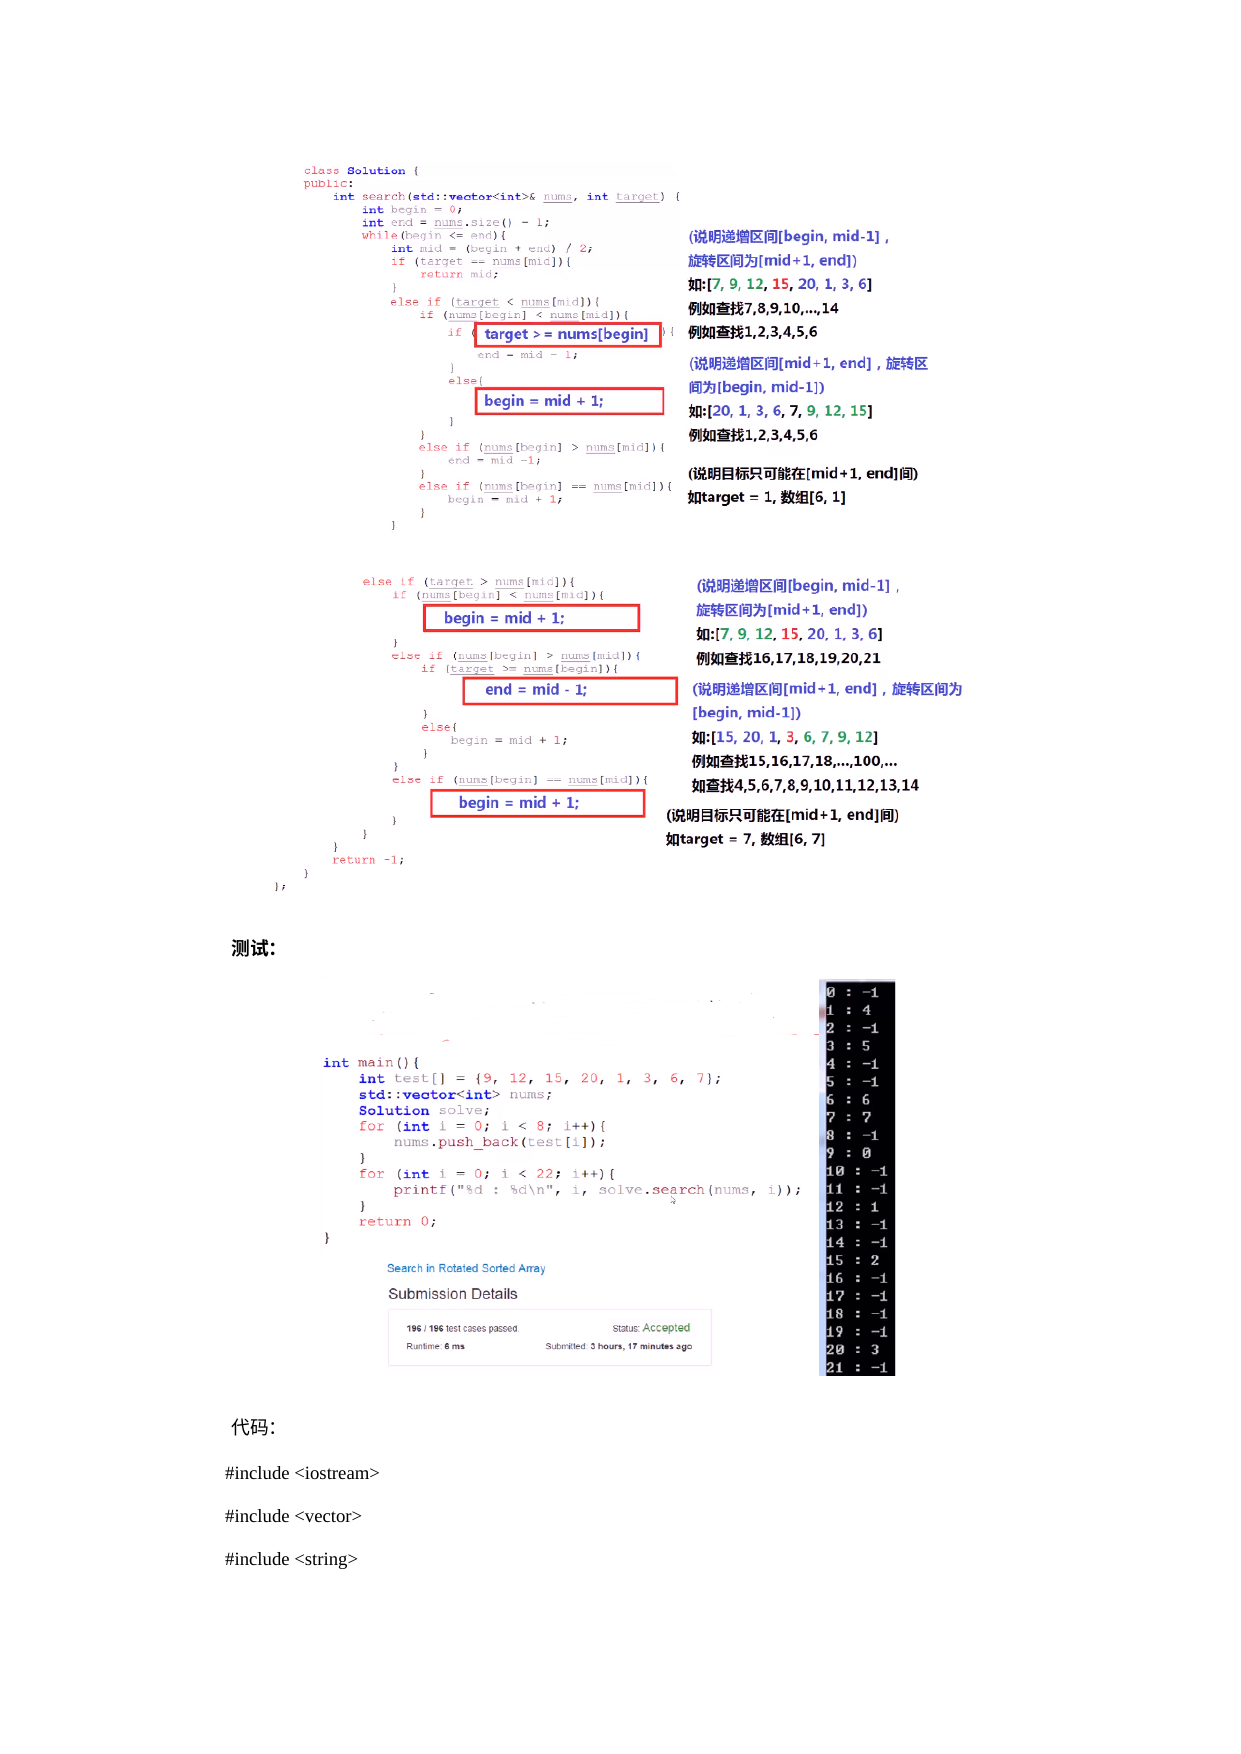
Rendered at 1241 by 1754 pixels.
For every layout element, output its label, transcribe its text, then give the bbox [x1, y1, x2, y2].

picture [289, 162, 951, 538]
text #include <vector> [225, 1499, 1053, 1532]
text 代码： [187, 1410, 1053, 1443]
text 测试： [187, 931, 1053, 963]
text #include <string> [225, 1543, 1053, 1575]
text #include <iostream> [225, 1456, 1053, 1489]
picture [318, 977, 922, 1380]
picture [268, 562, 972, 902]
